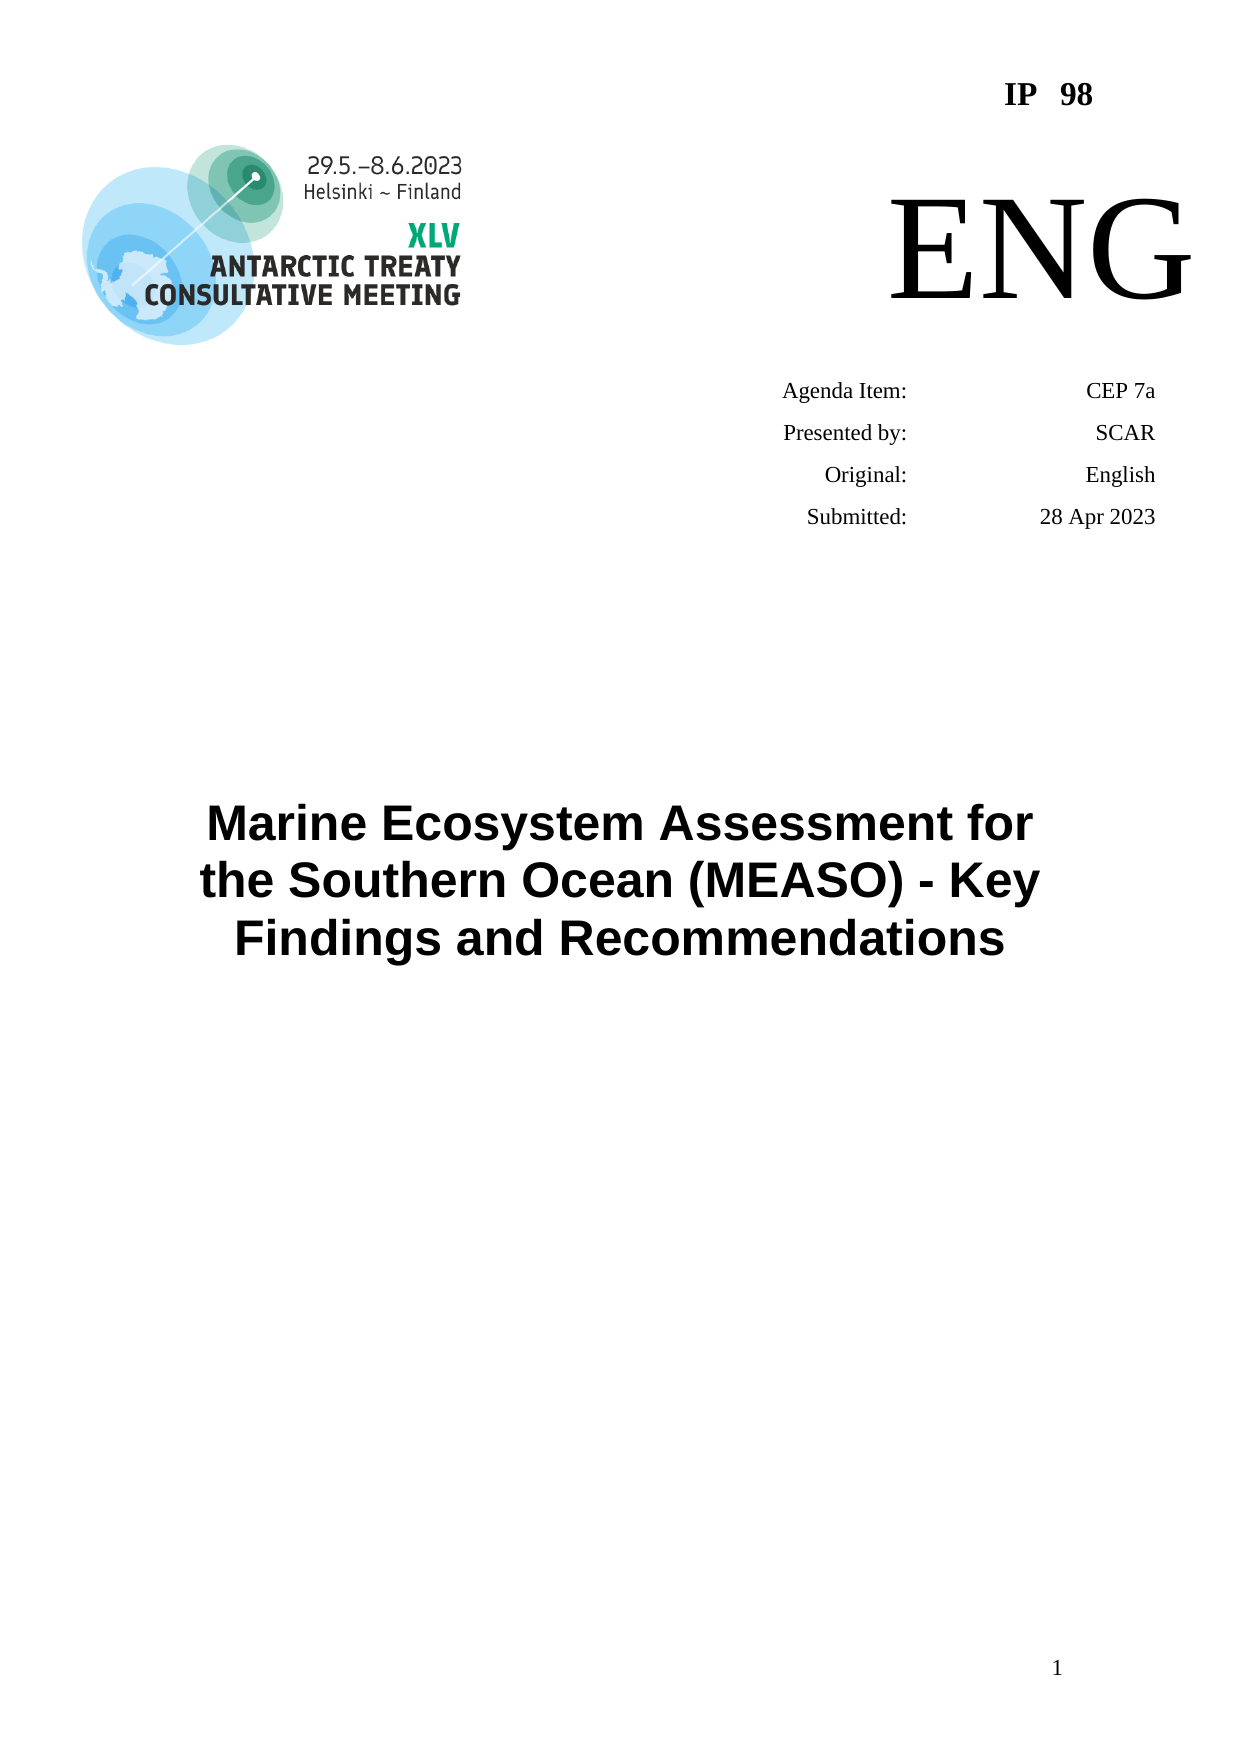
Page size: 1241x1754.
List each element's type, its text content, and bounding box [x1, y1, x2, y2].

picture [44, 112, 498, 377]
title Marine Ecosystem Assessment for the Southern Ocean (MEASO) - Key Findings and Recommendations [177, 793, 1063, 965]
